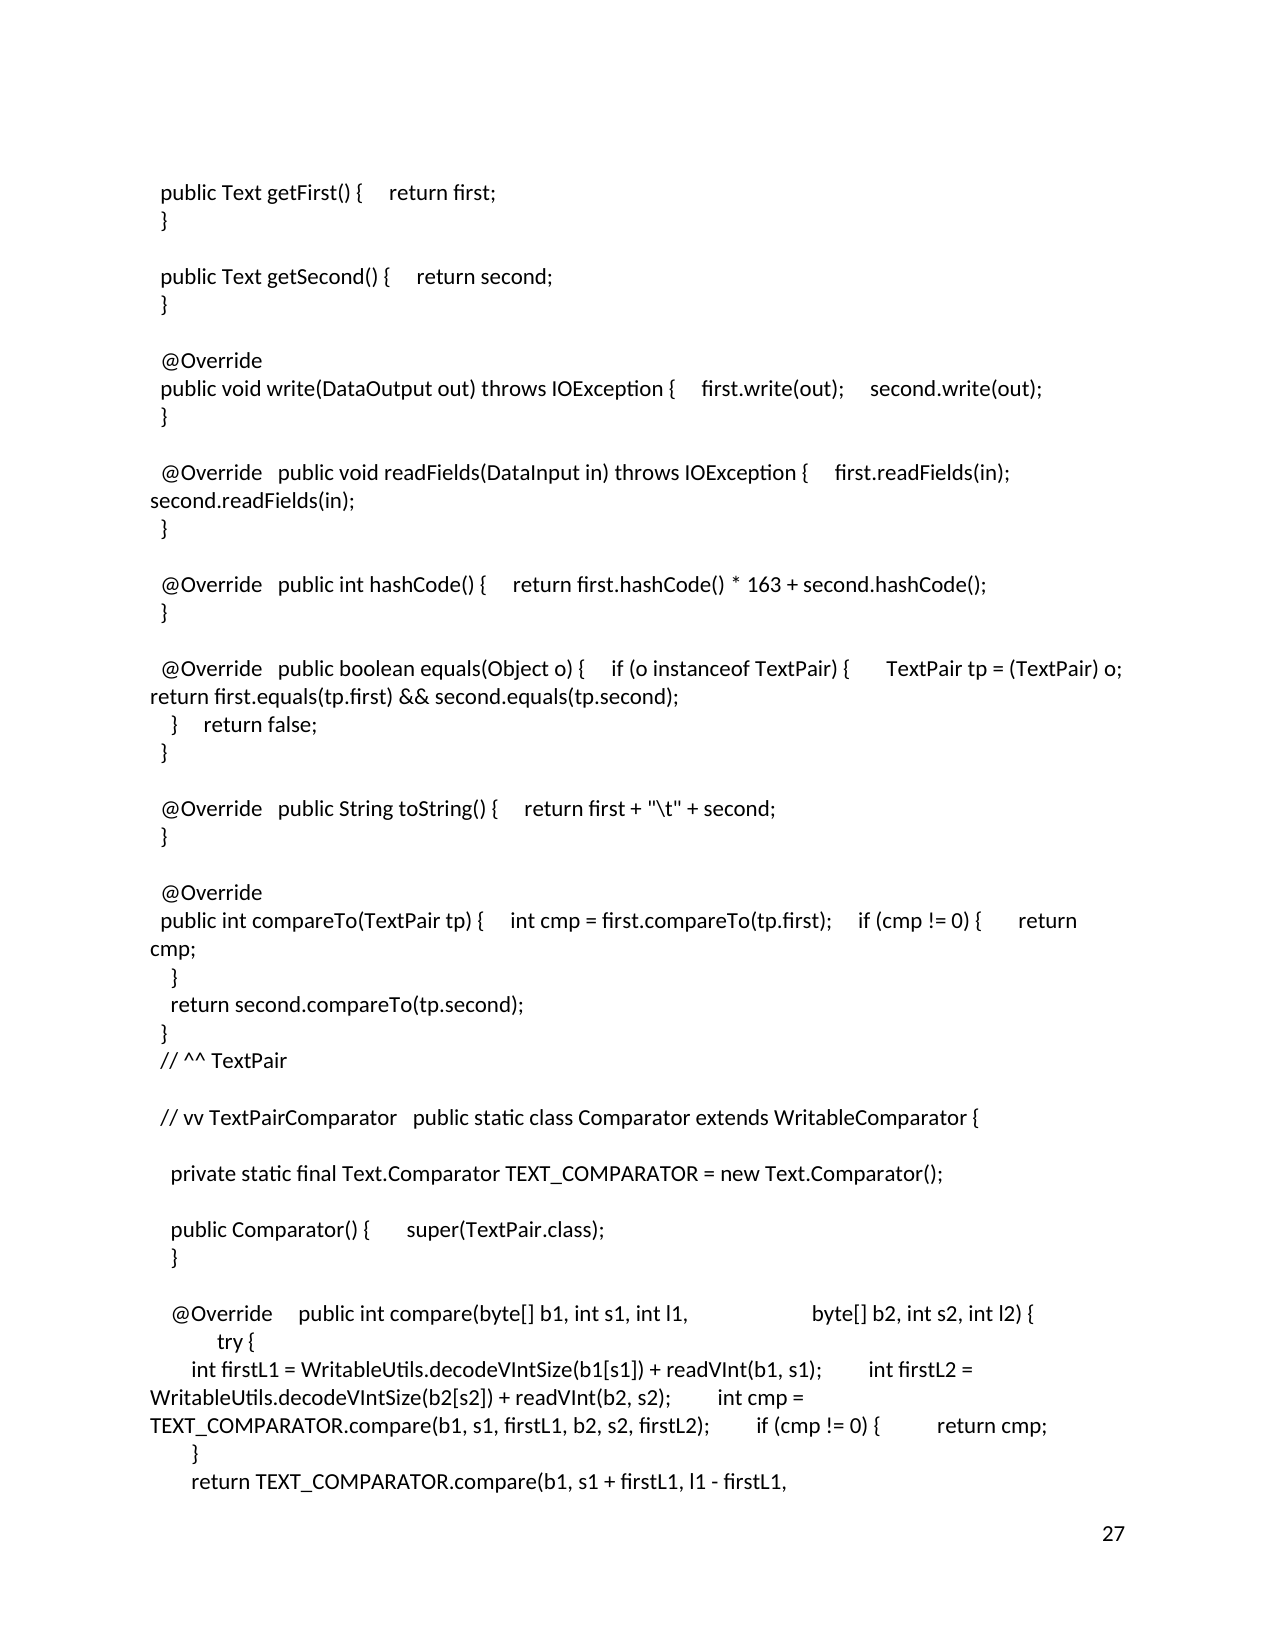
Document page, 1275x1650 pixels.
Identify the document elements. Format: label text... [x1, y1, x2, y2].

text } [150, 963, 1125, 991]
text @Override [150, 878, 1125, 907]
text } [150, 402, 1125, 430]
text // ^^ TextPair [150, 1047, 1125, 1075]
text public Text getFirst() { return first; [150, 178, 1125, 206]
text @Override [150, 346, 1125, 374]
text } [150, 1439, 1125, 1467]
text @Override public boolean equals(Object o) { if (o instanceof TextPair) { TextPair tp = (TextPair) o; return first.equals(tp.first) && second.equals(tp.second); [150, 654, 1125, 710]
text @Override public void readFields(DataInput in) throws IOException { first.readFields(in); second.readFields(in); [150, 458, 1125, 514]
text } return false; [150, 710, 1125, 738]
text @Override public int compare(byte[] b1, int s1, int l1, byte[] b2, int s2, int l2) { [150, 1299, 1125, 1327]
text } [150, 822, 1125, 851]
text private static final Text.Comparator TEXT_COMPARATOR = new Text.Comparator(); [150, 1159, 1125, 1187]
text @Override public String toString() { return first + "\t" + second; [150, 794, 1125, 822]
text } [150, 1243, 1125, 1271]
text } [150, 738, 1125, 766]
text // vv TextPairComparator public static class Comparator extends WritableComparator { [150, 1103, 1125, 1131]
text } [150, 598, 1125, 626]
text public void write(DataOutput out) throws IOException { first.write(out); second.write(out); [150, 374, 1125, 402]
text public int compareTo(TextPair tp) { int cmp = first.compareTo(tp.first); if (cmp != 0) { return cmp; [150, 907, 1125, 963]
text } [150, 1019, 1125, 1047]
text return TEXT_COMPARATOR.compare(b1, s1 + firstL1, l1 - firstL1, [150, 1467, 1125, 1495]
text } [150, 206, 1125, 234]
text return second.compareTo(tp.second); [150, 991, 1125, 1019]
text public Comparator() { super(TextPair.class); [150, 1215, 1125, 1243]
text } [150, 290, 1125, 318]
text } [150, 514, 1125, 542]
text public Text getSecond() { return second; [150, 262, 1125, 290]
text int firstL1 = WritableUtils.decodeVIntSize(b1[s1]) + readVInt(b1, s1); int firstL2 = WritableUtils.decodeVIntSize(b2[s2]) + readVInt(b2, s2); int cmp = TEXT_COMPARATOR.compare(b1, s1, firstL1, b2, s2, firstL2); if (cmp != 0) { return cmp; [150, 1355, 1125, 1439]
text @Override public int hashCode() { return first.hashCode() * 163 + second.hashCode(); [150, 570, 1125, 598]
text try { [150, 1327, 1125, 1355]
